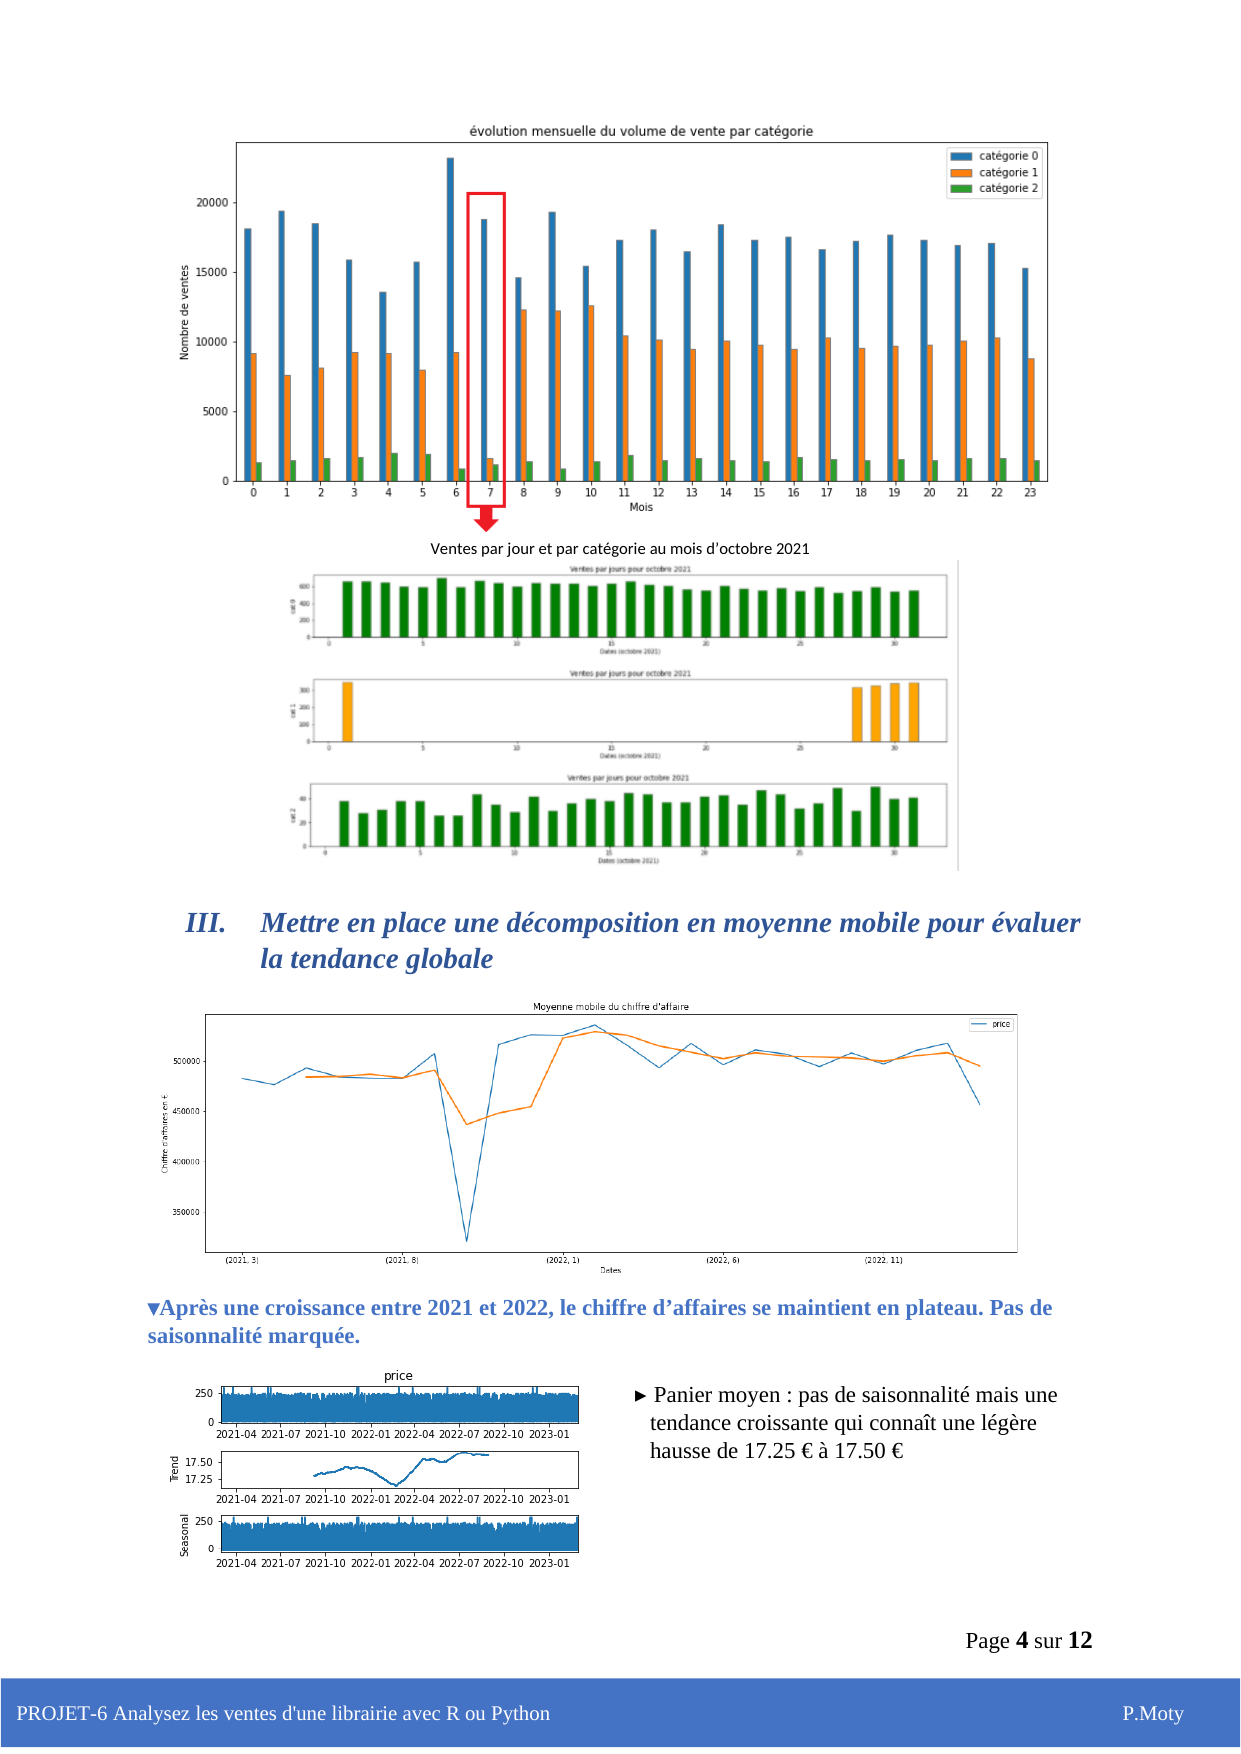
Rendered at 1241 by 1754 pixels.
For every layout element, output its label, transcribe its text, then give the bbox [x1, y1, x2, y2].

text ▾Après une croissance entre 2021 et 2022, le chiffre d’affaires se maintient en plateau. Pas de saisonnalité marquée. [148, 1293, 1093, 1349]
picture [160, 1359, 588, 1575]
text ▸ Panier moyen : pas de saisonnalité mais une tendance croissante qui connaît une légère hausse de 17.25 € à 17.50 € [635, 1379, 1093, 1464]
picture [281, 560, 959, 871]
text Ventes par jour et par catégorie au mois d’octobre 2021 [148, 539, 1093, 559]
subtitle Mettre en place une décomposition en moyenne mobile pour évaluer la tendance globale [185, 905, 1093, 974]
picture [147, 977, 1026, 1291]
picture [155, 88, 1085, 537]
